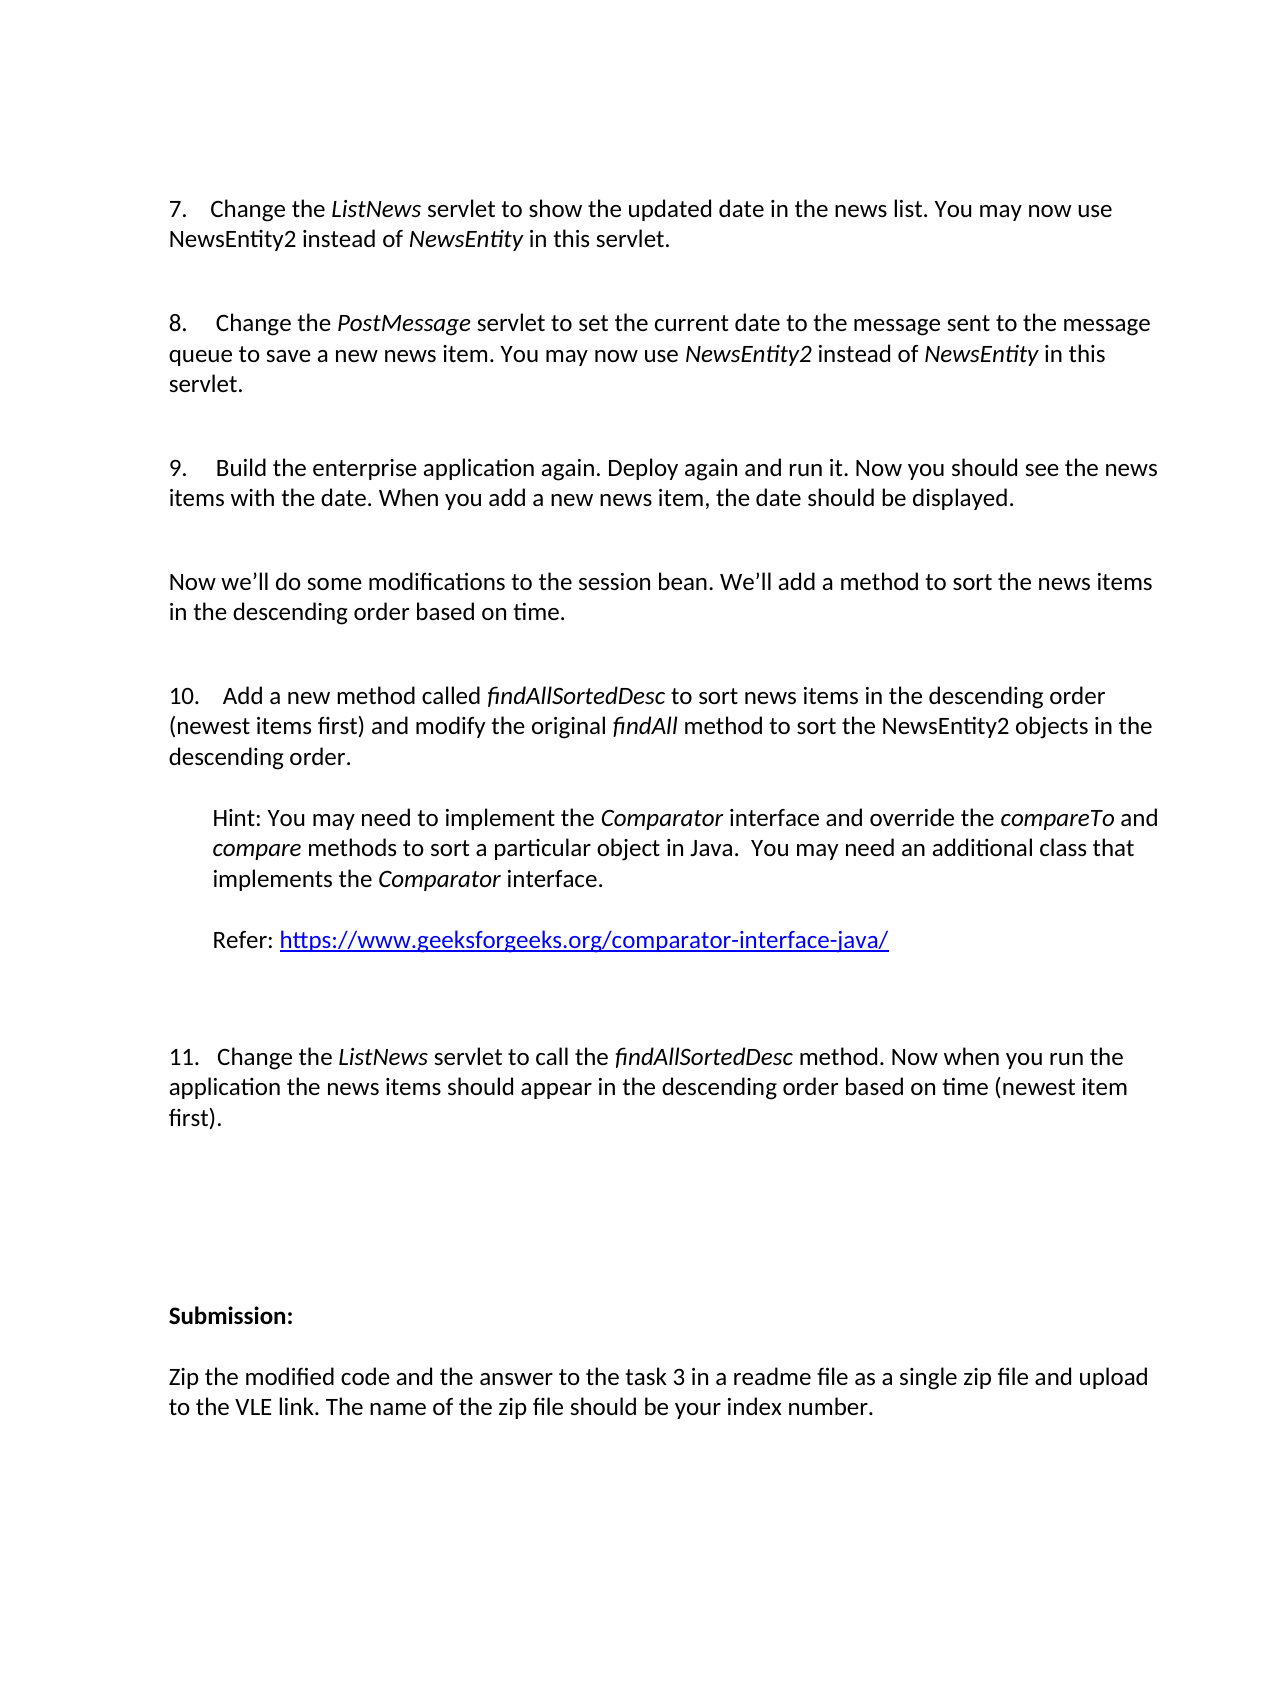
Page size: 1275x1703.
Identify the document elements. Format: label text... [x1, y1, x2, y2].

text Submission: [168, 1300, 1163, 1331]
text Now we’ll do some modifications to the session bean. We’ll add a method to sort the news items in the descending order based on time. [168, 566, 1163, 627]
text Refer: https://www.geeksforgeeks.org/comparator-interface-java/ [212, 924, 1163, 954]
text 11. Change the ListNews servlet to call the findAllSortedDesc method. Now when you run the application the news items should appear in the descending order based on time (newest item first). [168, 1041, 1163, 1132]
text 9. Build the enterprise application again. Deploy again and run it. Now you should see the news items with the date. When you add a new news item, the date should be displayed. [168, 452, 1163, 513]
text Zip the modified code and the answer to the task 3 in a readme file as a single zip file and upload to the VLE link. The name of the zip file should be your index number. [168, 1361, 1163, 1422]
text Hint: You may need to implement the Comparator interface and override the compareTo and compare methods to sort a particular object in Java. You may need an additional class that implements the Comparator interface. [212, 802, 1163, 893]
text 7. Change the ListNews servlet to show the updated date in the news list. You may now use NewsEntity2 instead of NewsEntity in this servlet. [168, 193, 1163, 254]
text 8. Change the PostMessage servlet to set the current date to the message sent to the message queue to save a new news item. You may now use NewsEntity2 instead of NewsEntity in this servlet. [168, 307, 1163, 399]
text 10. Add a new method called findAllSortedDesc to sort news items in the descending order (newest items first) and modify the original findAll method to sort the NewsEntity2 objects in the descending order. [168, 680, 1163, 771]
